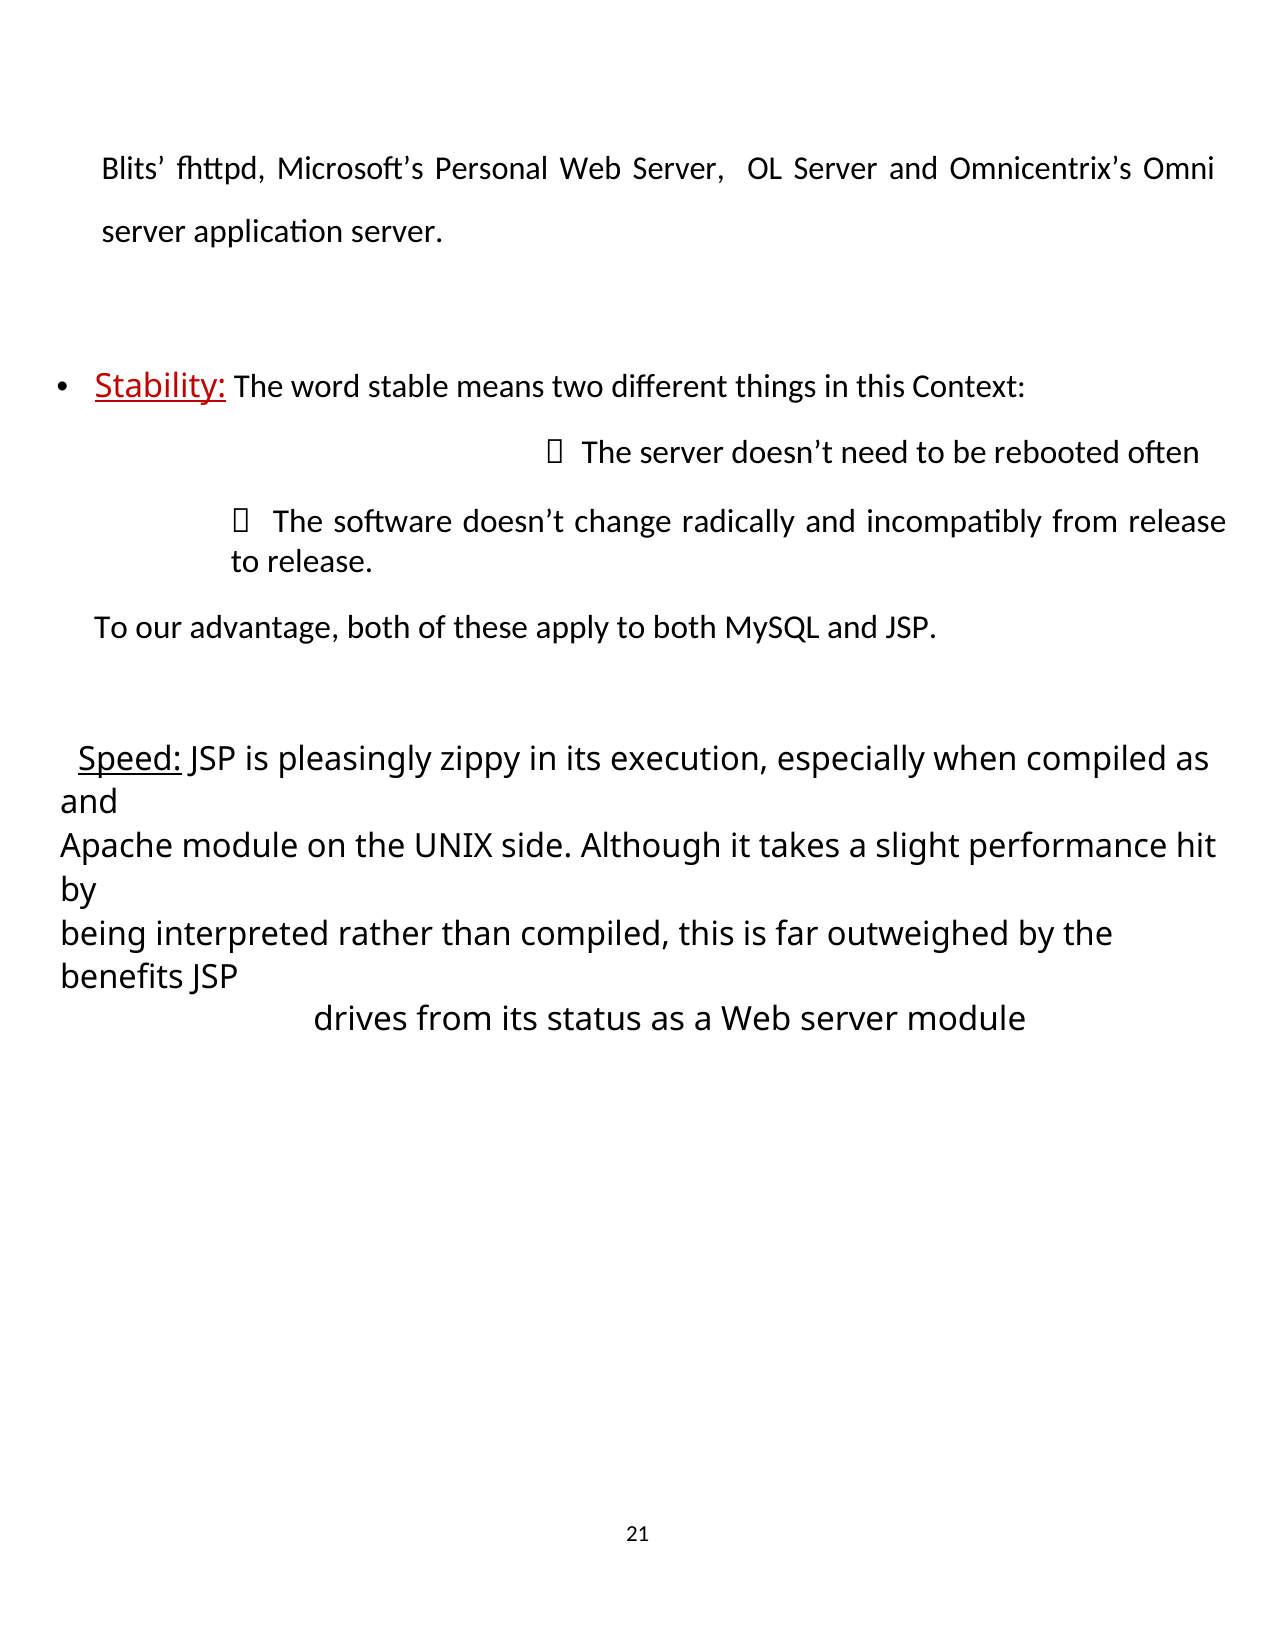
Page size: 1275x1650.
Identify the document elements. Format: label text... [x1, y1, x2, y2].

text  The software doesn’t change radically and incompatibly from release to release. [231, 501, 1228, 580]
text drives from its status as a Web server module [313, 1000, 1275, 1038]
text Speed: JSP is pleasingly zippy in its execution, especially when compiled as and Apache module on the UNIX side. Although it takes a slight performance hit by being interpreted rather than compiled, this is far outweighed by the benefits JSP [60, 735, 1224, 997]
text • Stability: The word stable means two different things in this Context: [56, 366, 1275, 405]
text Blits’ fhttpd, Microsoft’s Personal Web Server, OL Server and Omnicentrix’s Omni server application server. [101, 130, 1228, 255]
text To our advantage, both of these apply to both MySQL and JSP. [94, 608, 1275, 646]
text  The server doesn’t need to be rebooted often [544, 433, 1275, 471]
